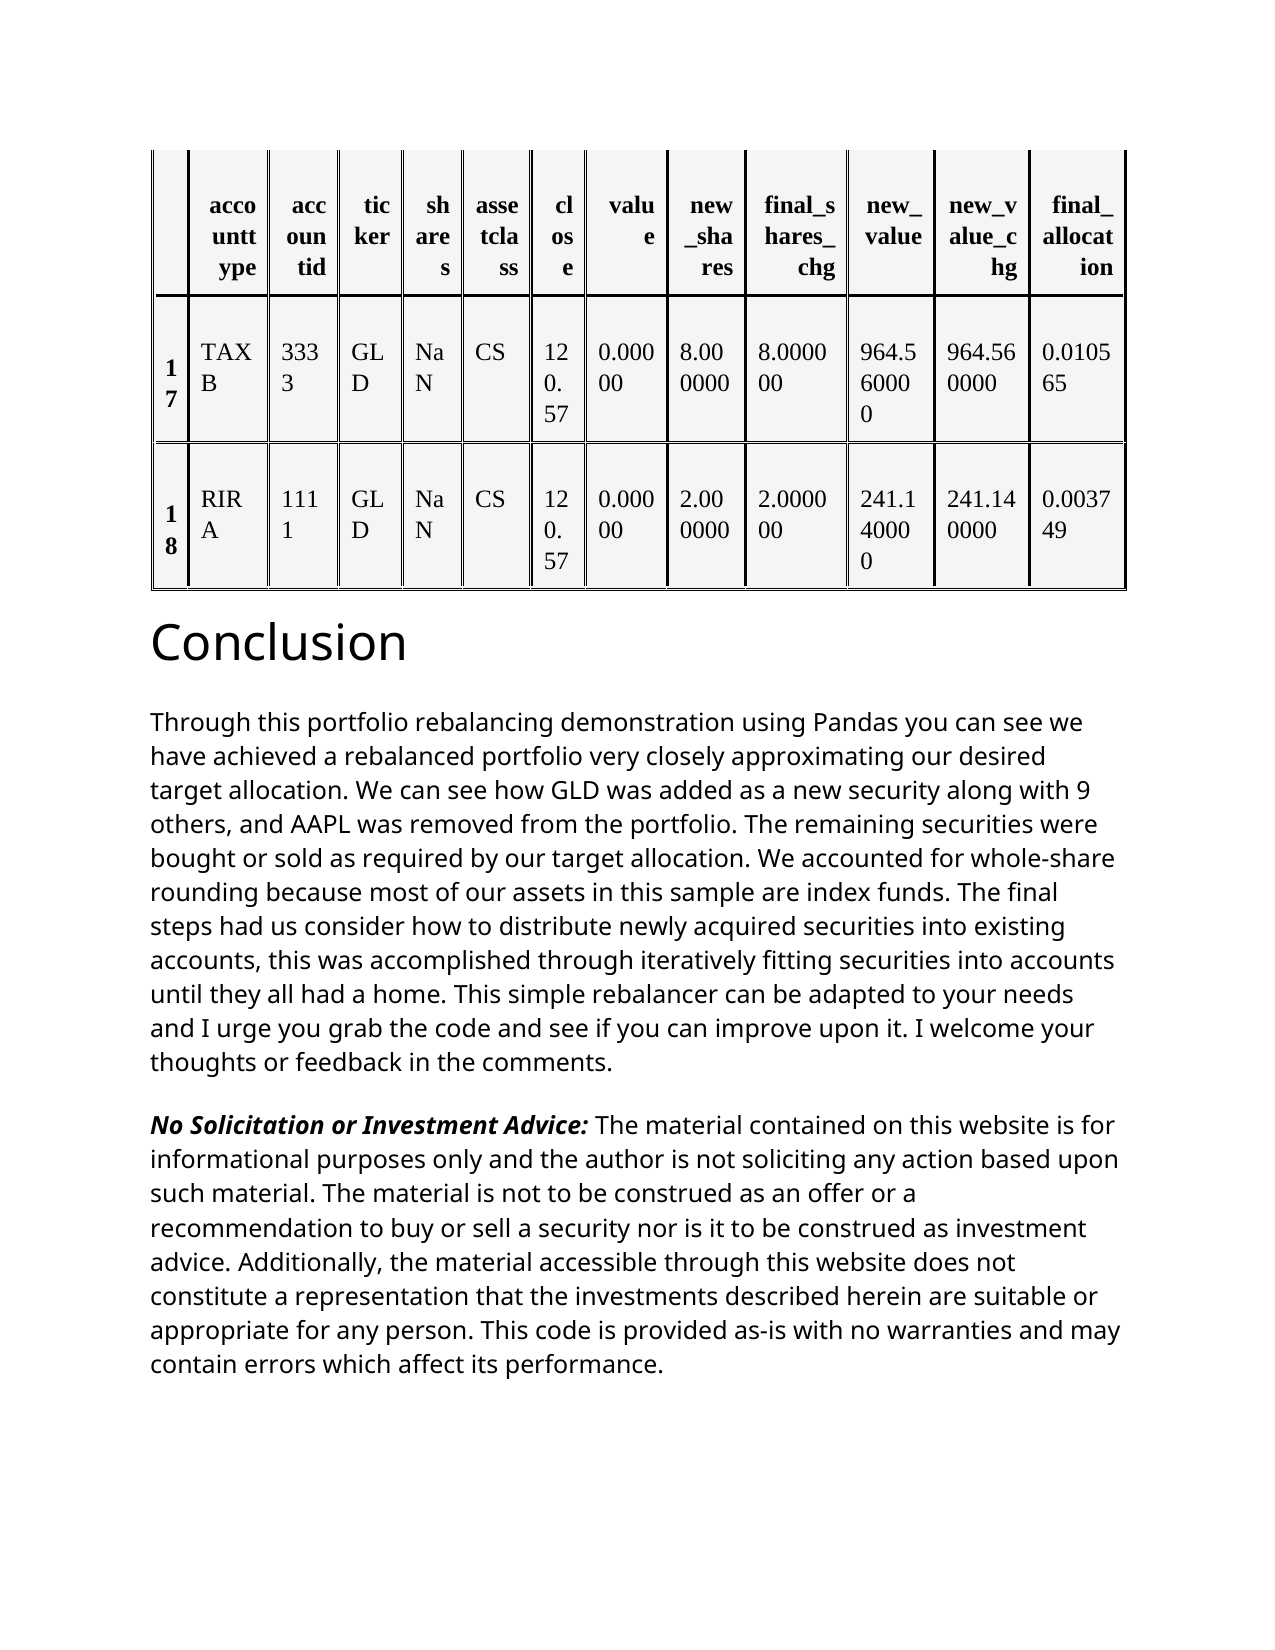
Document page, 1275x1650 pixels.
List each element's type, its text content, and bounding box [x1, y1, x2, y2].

table_header new_value [849, 150, 933, 294]
table_cell 964.560000 [849, 297, 933, 441]
table_header accountid [270, 150, 337, 294]
text Through this portfolio rebalancing demonstration using Pandas you can see we have achieved a rebalanced portfolio very closely approximating our desired target allocation. We can see how GLD was added as a new security along with 9 others, and AAPL was removed from the portfolio. The remaining securities were bought or sold as required by our target allocation. We accounted for whole-share rounding because most of our assets in this sample are index funds. The final steps had us consider how to distribute newly acquired securities into existing accounts, this was accomplished through iteratively fitting securities into accounts until they all had a home. This simple rebalancer can be adapted to your needs and I urge you grab the code and see if you can improve upon it. I welcome your thoughts or feedback in the comments. [150, 704, 1125, 1079]
table_cell 120.57 [533, 297, 584, 441]
table_cell 241.140000 [934, 444, 1029, 588]
table_header [154, 150, 187, 294]
table_header new_value_chg [936, 150, 1028, 294]
table_header value [587, 150, 666, 294]
table_cell 0.00000 [587, 297, 666, 441]
table_cell NaN [403, 444, 462, 588]
table_header new_shares [669, 150, 744, 294]
table_cell 0.003749 [1029, 441, 1125, 588]
text No Solicitation or Investment Advice: The material contained on this website is for informational purposes only and the author is not soliciting any action based upon such material. The material is not to be construed as an offer or a recommendation to buy or sell a security nor is it to be construed as investment advice. Additionally, the material accessible through this website does not constitute a representation that the investments described herein are suitable or appropriate for any person. This code is provided as-is with no warranties and may contain errors which affect its performance. [150, 1108, 1125, 1381]
table_header accounttype [190, 150, 267, 294]
table_header close [533, 150, 584, 294]
table_cell 964.560000 [936, 297, 1028, 441]
table_cell CS [464, 297, 529, 441]
text Conclusion [150, 607, 1125, 675]
table_cell 1111 [269, 444, 339, 588]
table_cell 120.57 [531, 444, 586, 588]
table_cell 8.000000 [669, 297, 744, 441]
table_cell GLD [340, 297, 401, 441]
table_cell 18 [154, 441, 188, 588]
table_cell 3333 [270, 297, 337, 441]
table_cell 2.000000 [745, 444, 848, 588]
table_cell 17 [154, 294, 187, 441]
table_cell 241.140000 [848, 444, 934, 588]
table_header ticker [340, 150, 401, 294]
table_header assetclass [464, 150, 529, 294]
table_cell 2.000000 [667, 444, 745, 588]
table_cell RIRA [188, 444, 269, 588]
table_header final_allocation [1031, 150, 1124, 294]
table_header shares [404, 150, 461, 294]
table_cell TAXB [190, 297, 267, 441]
table_cell 8.000000 [747, 297, 846, 441]
table_cell GLD [339, 444, 402, 588]
table_cell 0.010565 [1031, 294, 1124, 441]
table_cell CS [463, 441, 531, 588]
table_cell 0.00000 [586, 444, 667, 588]
table_cell NaN [404, 297, 461, 441]
table_header final_shares_chg [747, 150, 846, 294]
